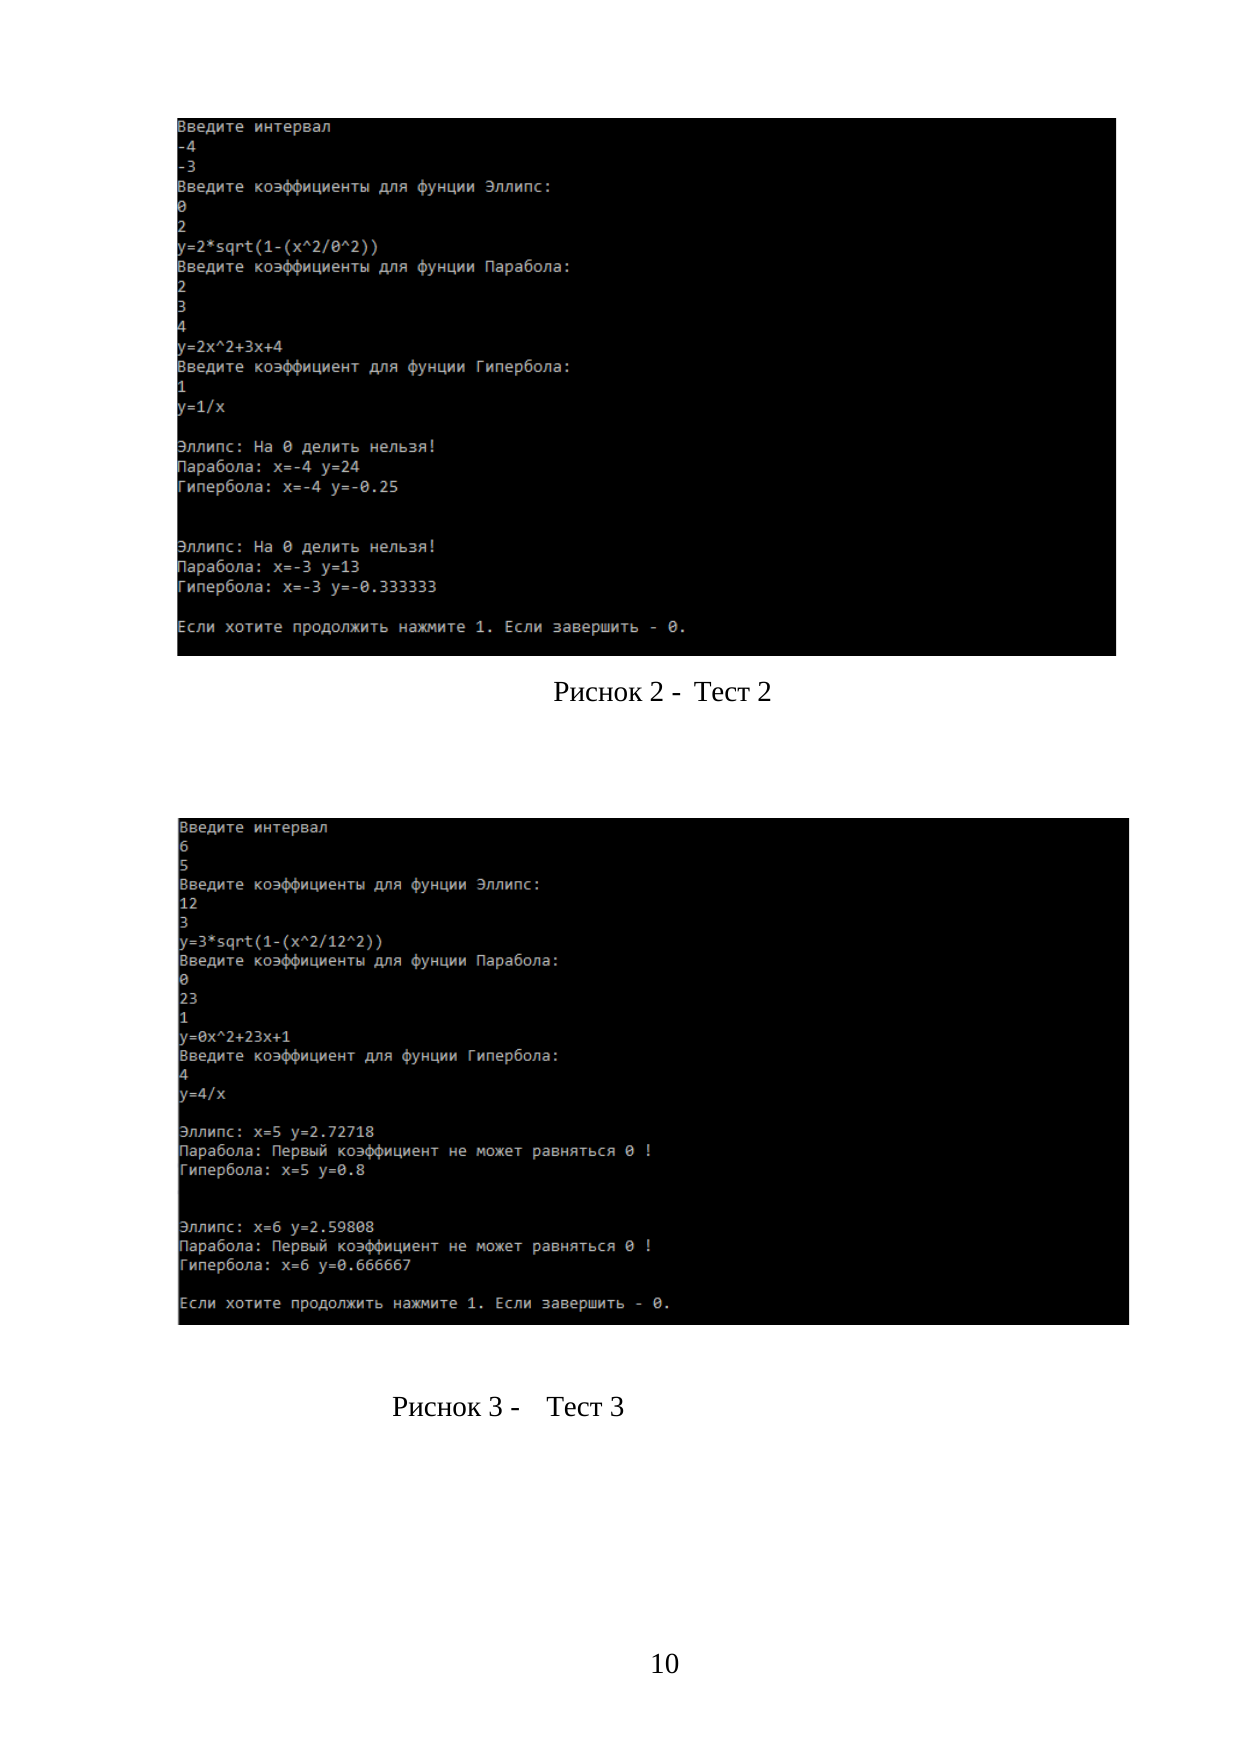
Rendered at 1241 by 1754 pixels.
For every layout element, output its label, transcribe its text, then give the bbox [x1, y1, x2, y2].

picture [177, 118, 1117, 656]
list Тест 2 [553, 674, 1152, 708]
list Тест 3 [252, 1389, 1152, 1423]
picture [177, 818, 1130, 1325]
